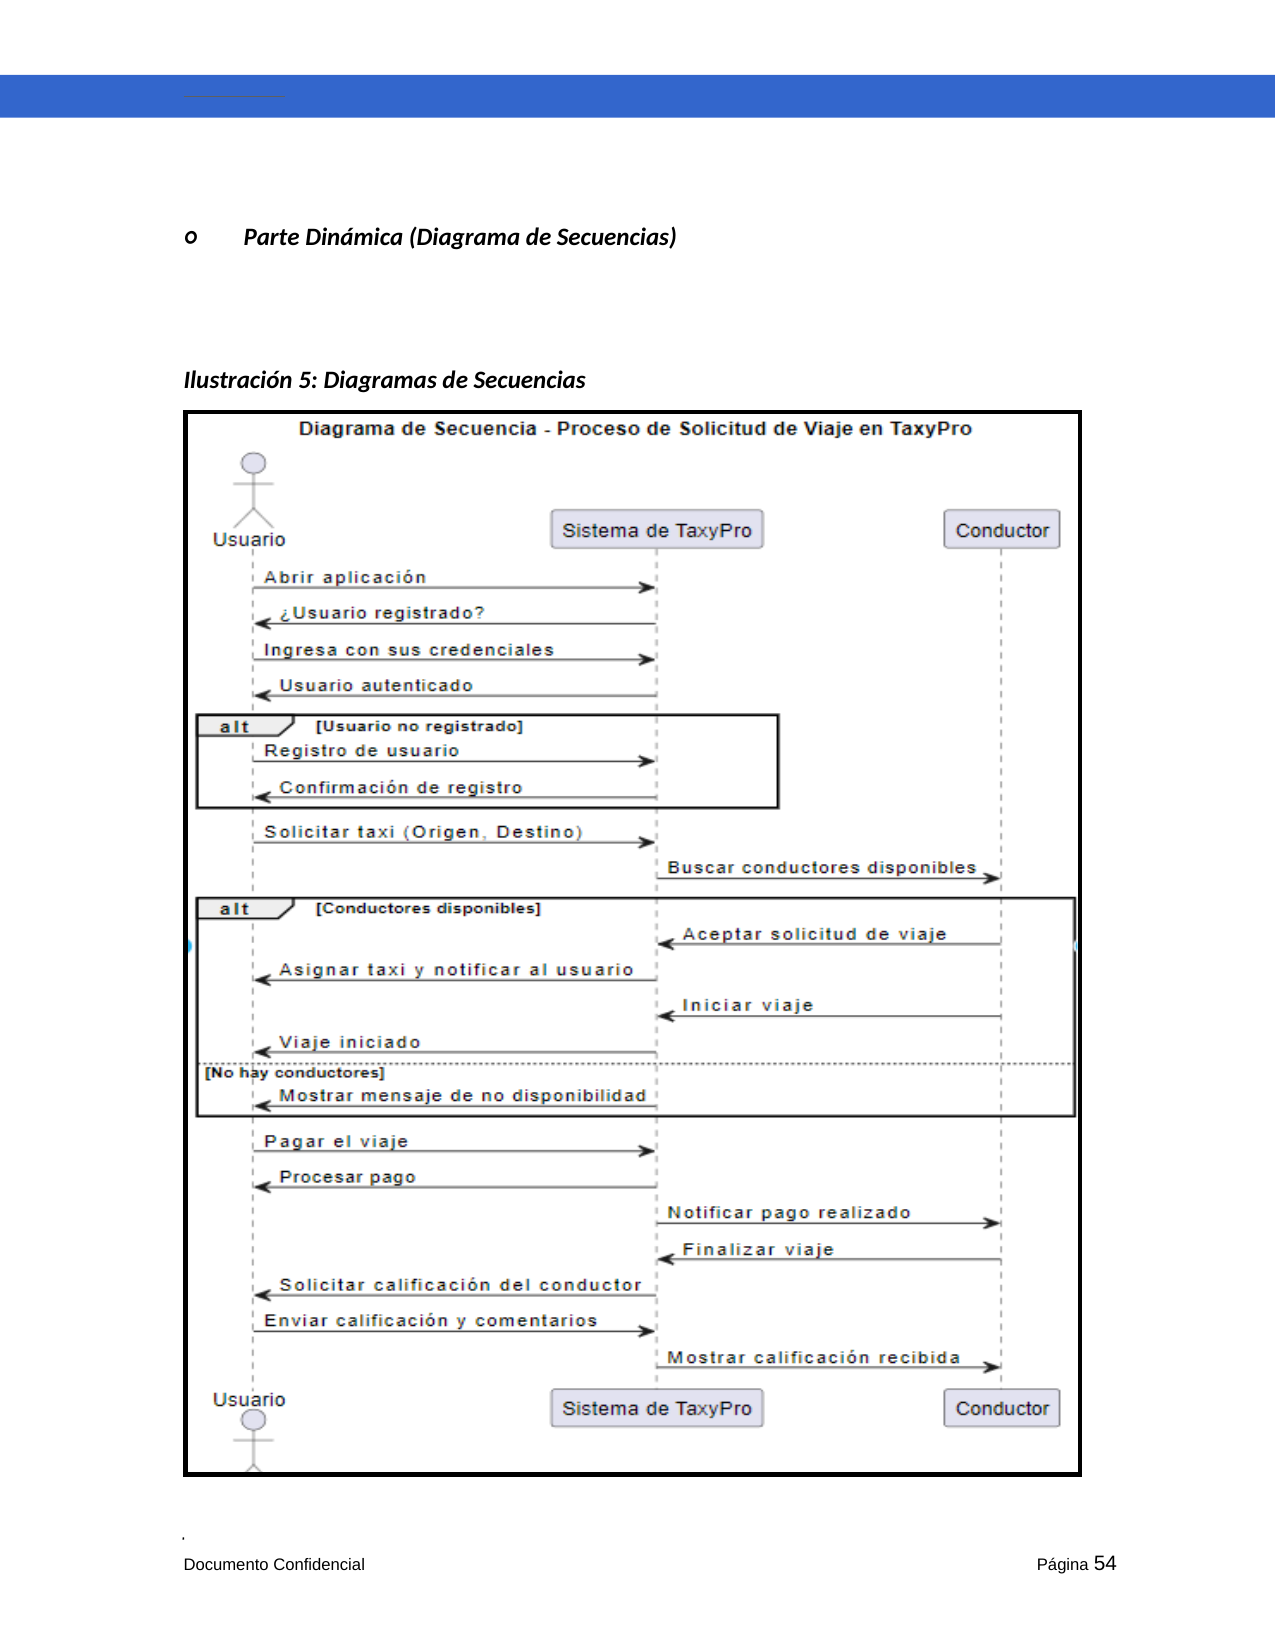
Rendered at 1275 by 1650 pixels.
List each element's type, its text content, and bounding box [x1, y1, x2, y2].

list Parte Dinámica (Diagrama de Secuencias) [183, 221, 1125, 251]
picture [188, 414, 1078, 1472]
text Ilustración 5: Diagramas de Secuencias [183, 364, 1125, 395]
